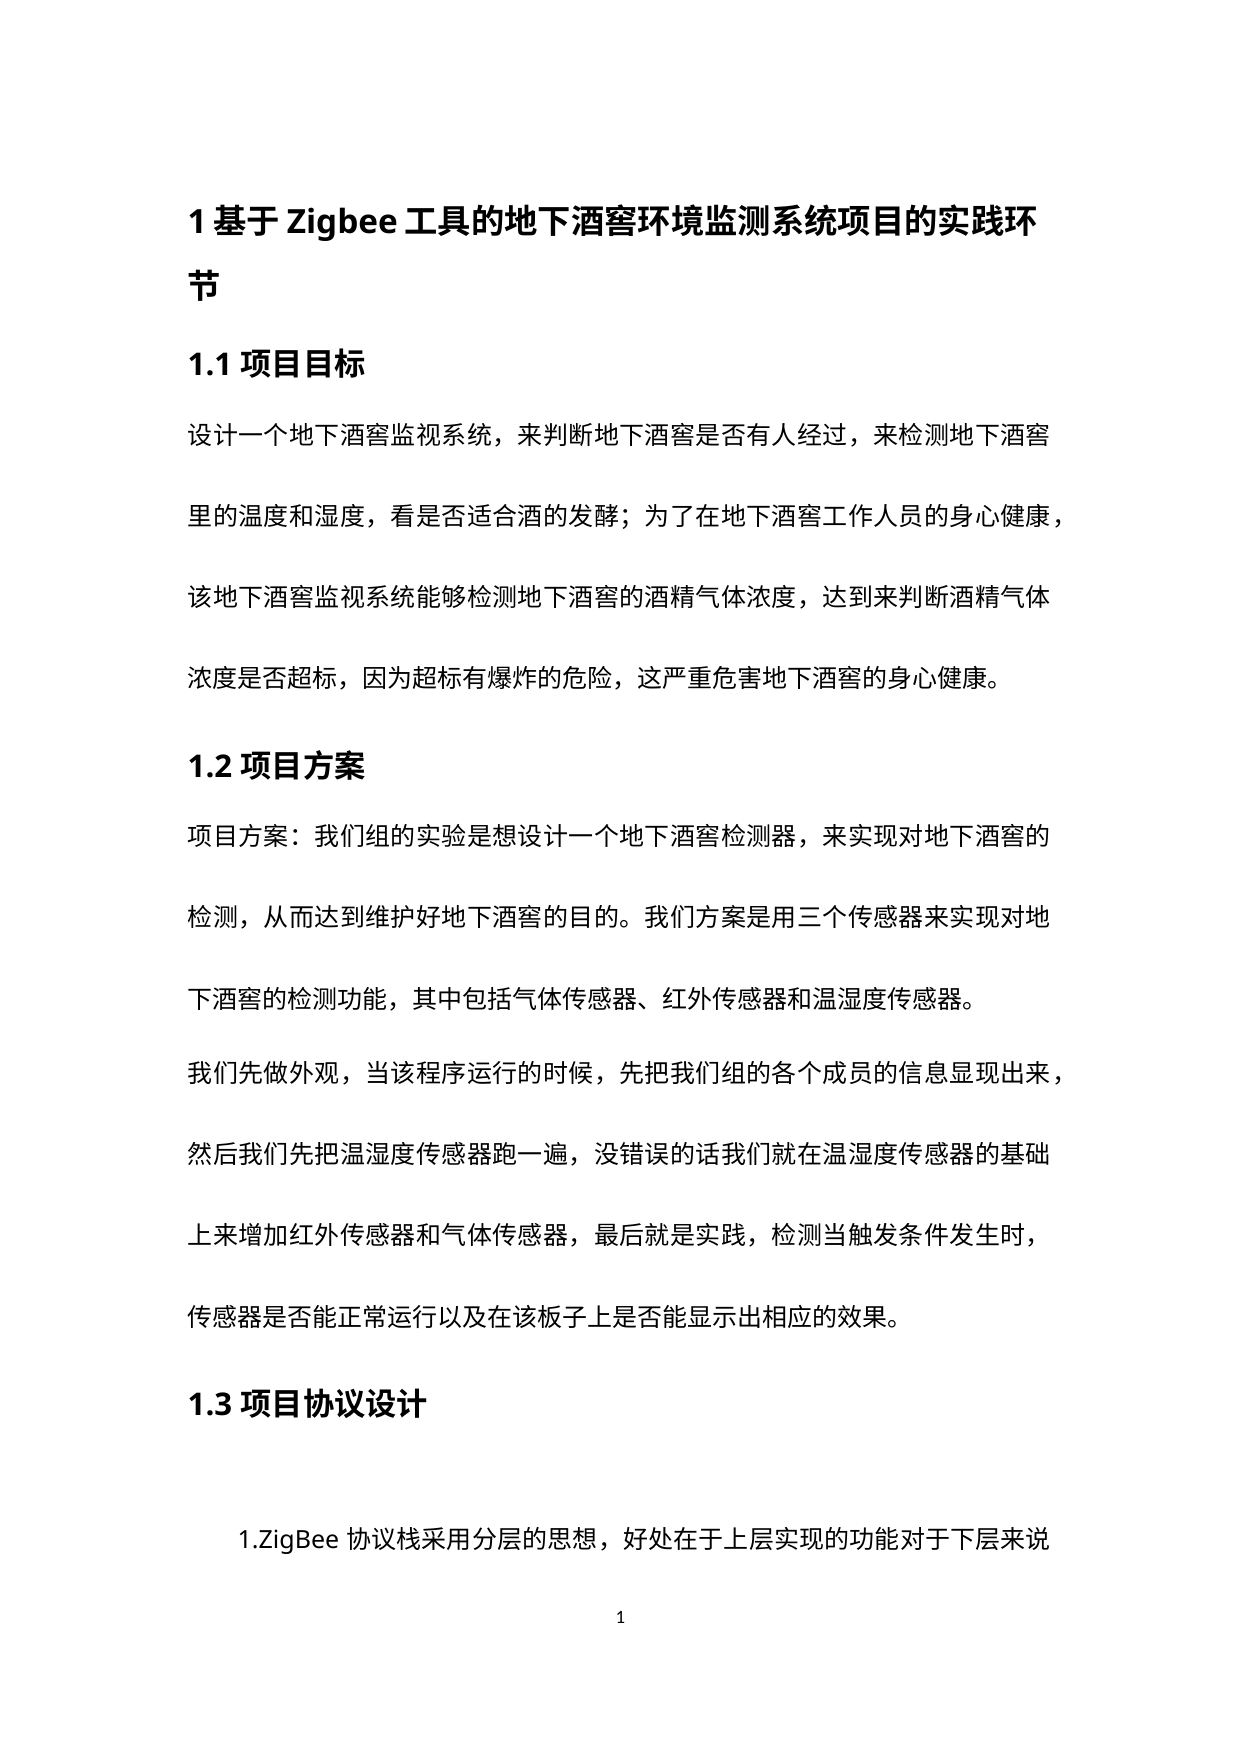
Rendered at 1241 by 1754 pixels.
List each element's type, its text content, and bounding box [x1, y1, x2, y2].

subtitle 1.3 项目协议设计 [187, 1369, 1053, 1434]
text 我们先做外观，当该程序运行的时候，先把我们组的各个成员的信息显现出来，然后我们先把温湿度传感器跑一遍，没错误的话我们就在温湿度传感器的基础上来增加红外传感器和气体传感器，最后就是实践，检测当触发条件发生时，传感器是否能正常运行以及在该板子上是否能显示出相应的效果。 [187, 1039, 1053, 1348]
title 1基于Zigbee工具的地下酒窖环境监测系统项目的实践环节 [187, 187, 1053, 317]
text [187, 1505, 1053, 1570]
subtitle 1.2 项目方案 [187, 731, 1053, 796]
text 设计一个地下酒窖监视系统，来判断地下酒窖是否有人经过，来检测地下酒窖里的温度和湿度，看是否适合酒的发酵；为了在地下酒窖工作人员的身心健康，该地下酒窖监视系统能够检测地下酒窖的酒精气体浓度，达到来判断酒精气体浓度是否超标，因为超标有爆炸的危险，这严重危害地下酒窖的身心健康。 [187, 401, 1053, 709]
text 项目方案：我们组的实验是想设计一个地下酒窖检测器，来实现对地下酒窖的检测，从而达到维护好地下酒窖的目的。我们方案是用三个传感器来实现对地下酒窖的检测功能，其中包括气体传感器、红外传感器和温湿度传感器。 [187, 802, 1053, 1030]
subtitle 1.1 项目目标 [187, 329, 1053, 394]
